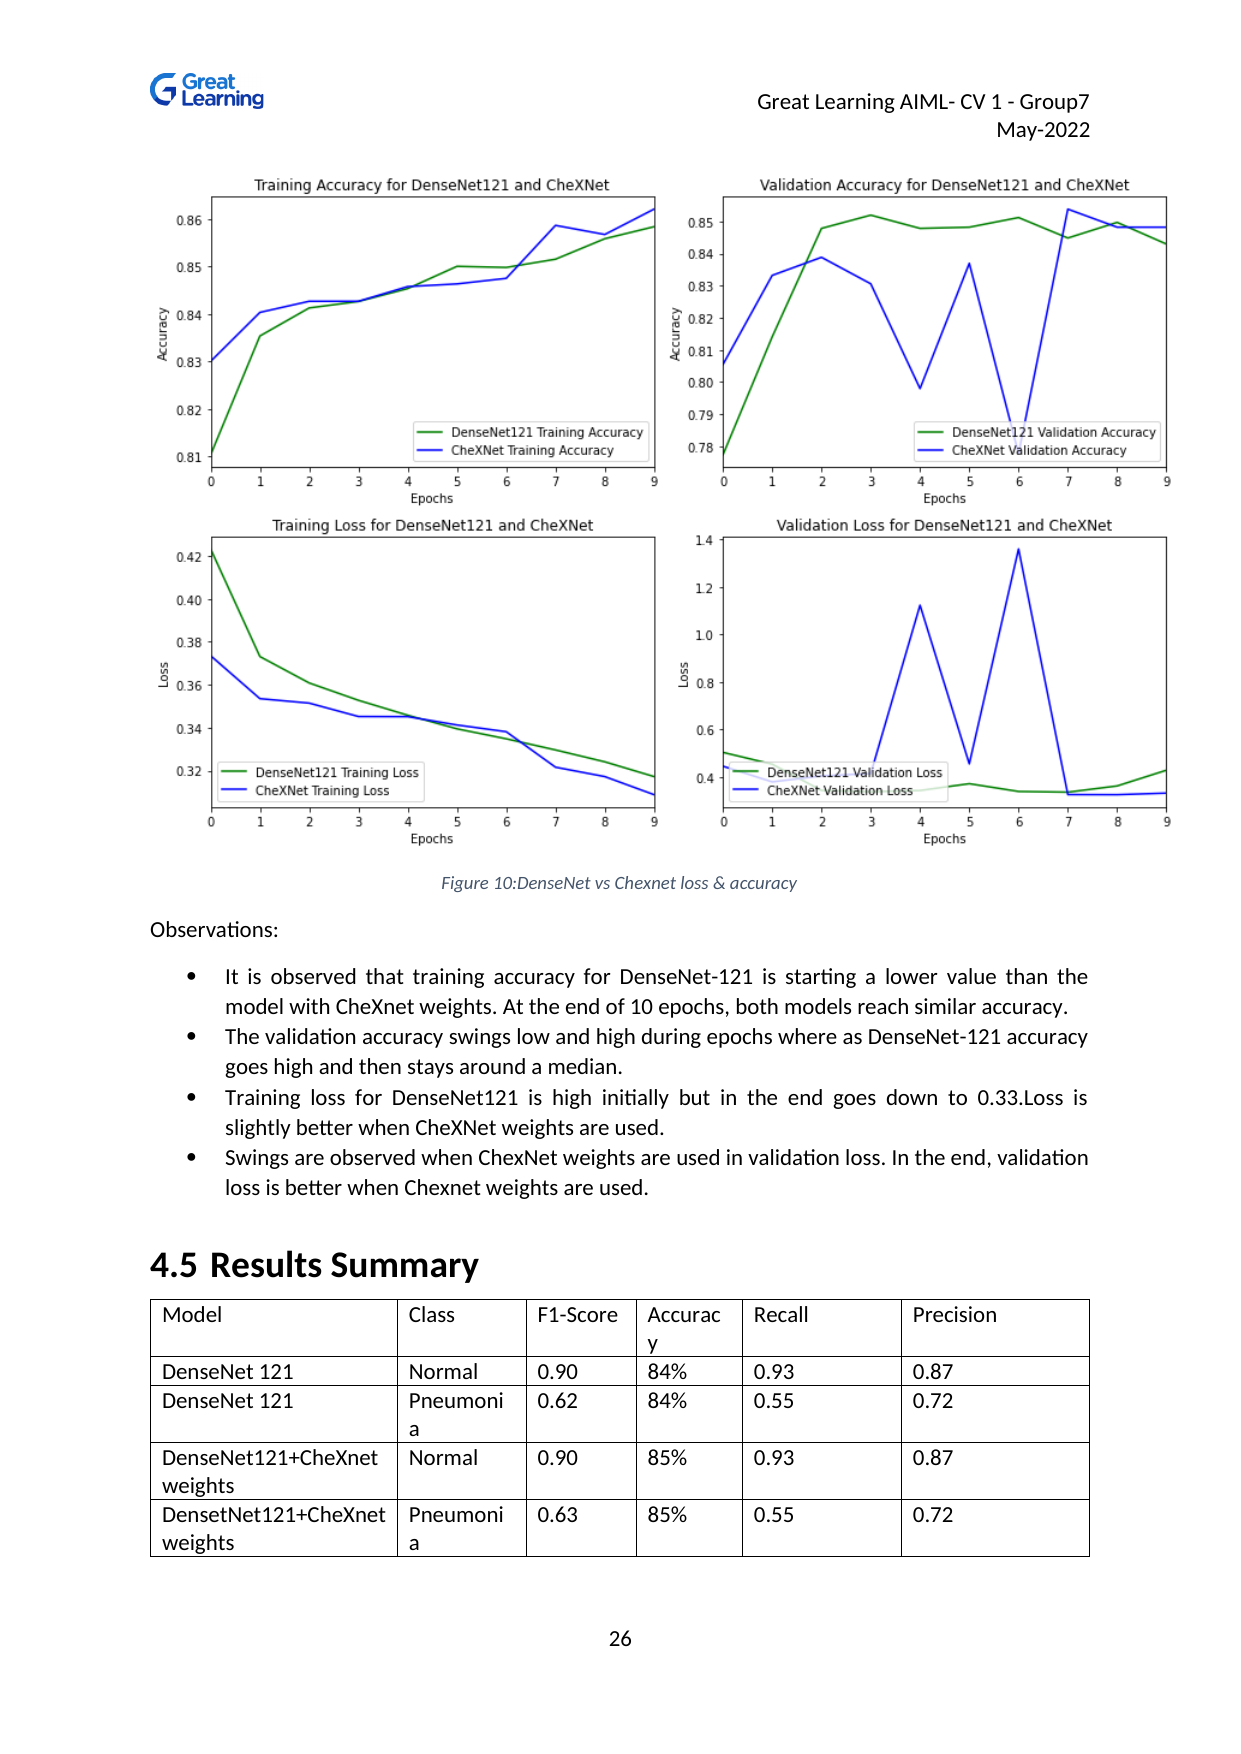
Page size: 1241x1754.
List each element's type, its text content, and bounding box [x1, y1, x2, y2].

picture [150, 73, 264, 109]
table_cell DenseNet 121 [151, 1357, 397, 1385]
table_cell 0.72 [902, 1386, 1089, 1442]
table_header Recall [743, 1300, 901, 1356]
table_cell 0.87 [902, 1443, 1089, 1499]
table_cell 0.72 [902, 1500, 1089, 1556]
table_cell 0.93 [743, 1443, 901, 1499]
table_cell 0.90 [527, 1443, 636, 1499]
table_cell 0.87 [902, 1357, 1089, 1385]
list Training loss for DenseNet121 is high initially but in the end goes down to 0.33.Loss is slightly better when CheXNet weights are used. [187, 1083, 1090, 1141]
table_cell 0.55 [743, 1500, 901, 1556]
list It is observed that training accuracy for DenseNet-121 is starting a lower value than the model with CheXnet weights. At the end of 10 epochs, both models reach similar accuracy. [187, 962, 1090, 1020]
table_cell 0.93 [743, 1357, 901, 1385]
table_header F1-Score [527, 1300, 636, 1356]
table_header Model [151, 1300, 397, 1356]
table_header Precision [902, 1300, 1089, 1356]
list The validation accuracy swings low and high during epochs where as DenseNet-121 accuracy goes high and then stays around a median. [187, 1022, 1090, 1080]
table_header Accuracy [637, 1300, 742, 1356]
table_cell DenseNet121+CheXnet weights [151, 1443, 397, 1499]
table_cell Pneumonia [398, 1500, 526, 1556]
table_cell 85% [637, 1443, 742, 1499]
picture [150, 170, 1178, 853]
table_cell 0.62 [527, 1386, 636, 1442]
table_cell 0.63 [527, 1500, 636, 1556]
list Swings are observed when ChexNet weights are used in validation loss. In the end, validation loss is better when Chexnet weights are used. [187, 1143, 1090, 1201]
table_cell Pneumonia [398, 1386, 526, 1442]
table_cell Normal [398, 1357, 526, 1385]
text Observations: [150, 915, 1090, 943]
table_cell 0.90 [527, 1357, 636, 1385]
table_cell Normal [398, 1443, 526, 1499]
table_cell 84% [637, 1357, 742, 1385]
table_cell 85% [637, 1500, 742, 1556]
table_cell 0.55 [743, 1386, 901, 1442]
subtitle Results Summary [150, 1241, 1090, 1287]
table_header Class [398, 1300, 526, 1356]
text Figure 10:DenseNet vs Chexnet loss & accuracy [150, 871, 1090, 894]
table_cell 84% [637, 1386, 742, 1442]
table_cell DensetNet121+CheXnet weights [151, 1500, 397, 1556]
table_cell DenseNet 121 [151, 1386, 397, 1442]
